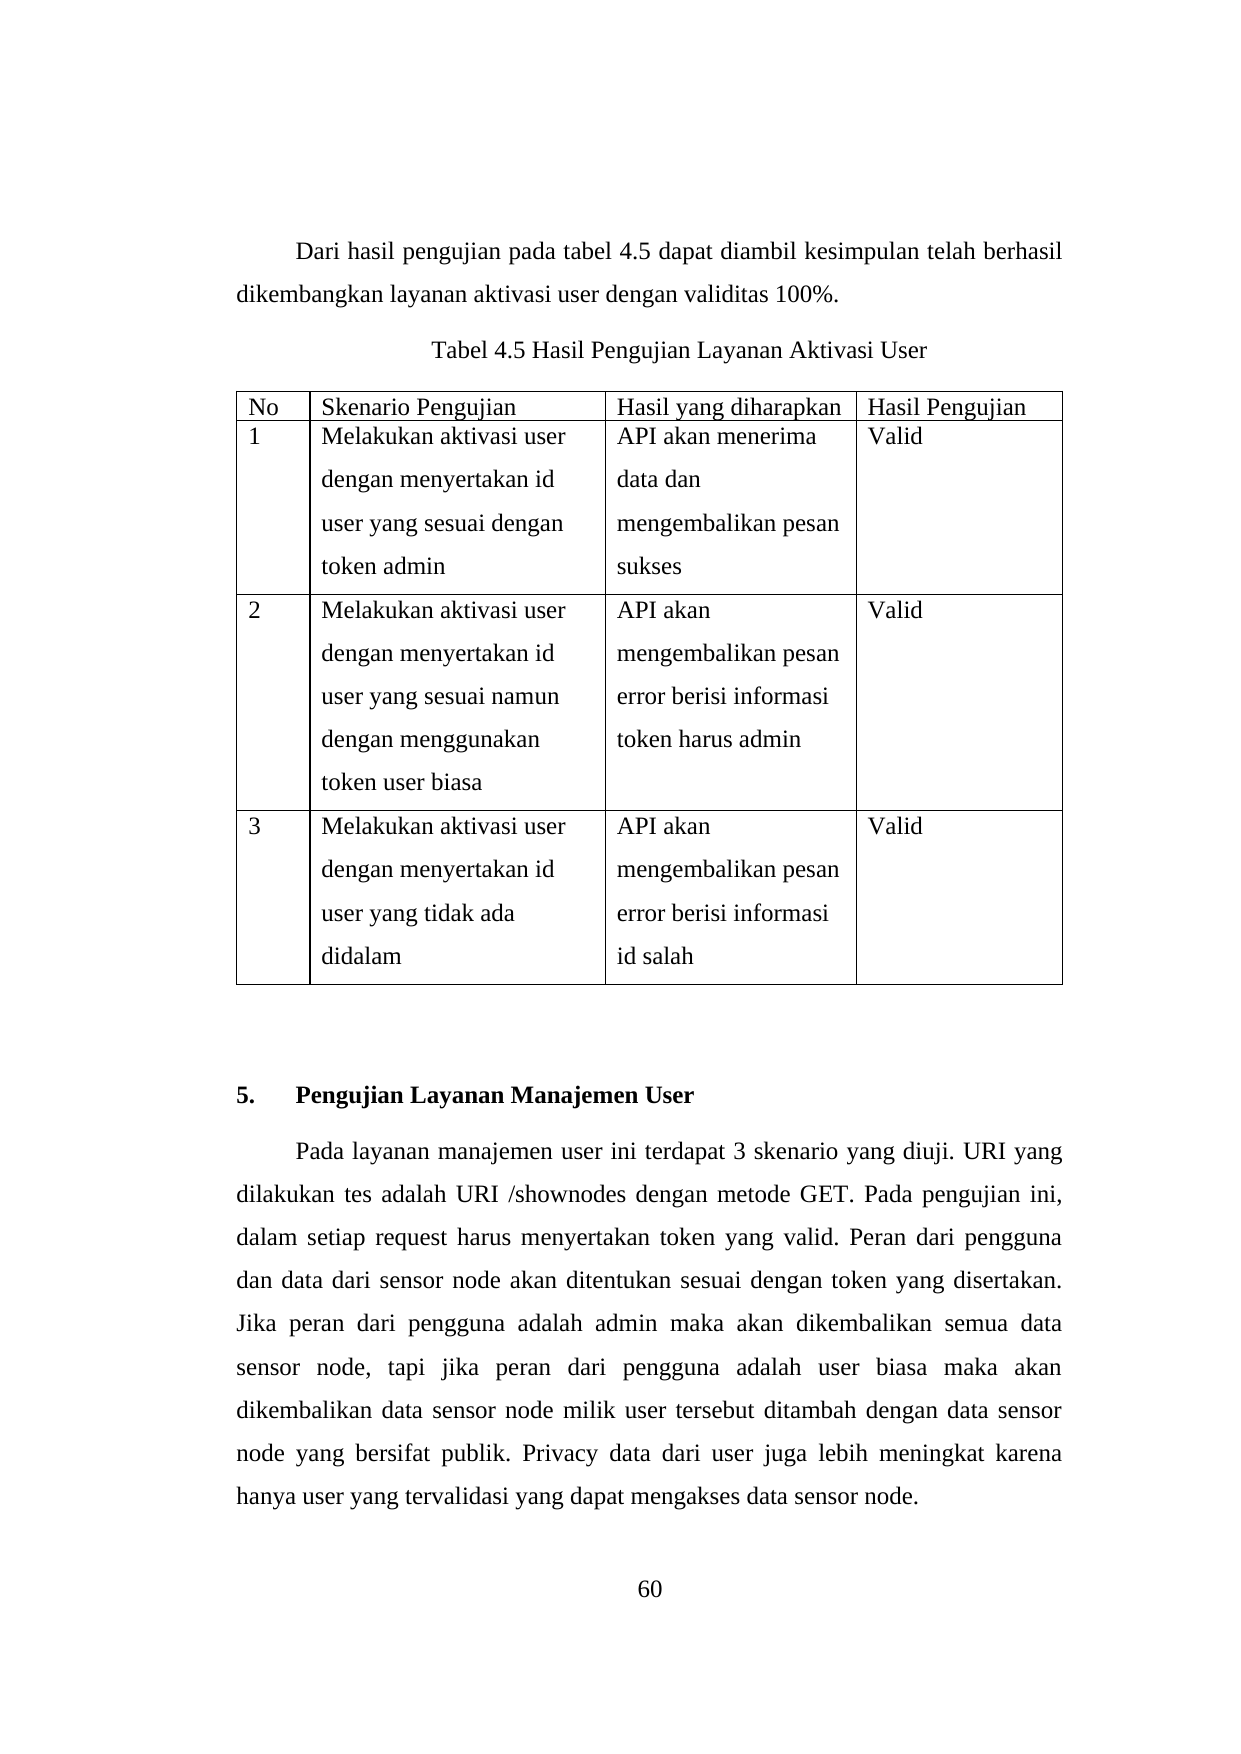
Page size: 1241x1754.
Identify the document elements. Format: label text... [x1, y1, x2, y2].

text Tabel 4.5 Hasil Pengujian Layanan Aktivasi User [236, 335, 1063, 364]
table_cell 3 [237, 811, 309, 984]
table_cell Melakukan aktivasi user dengan menyertakan id user yang sesuai dengan token admin [311, 421, 605, 594]
table_header Hasil yang diharapkan [606, 392, 856, 420]
table_header Hasil Pengujian [857, 392, 1062, 420]
table_cell API akan mengembalikan pesan error berisi informasi id salah [606, 811, 856, 984]
table_cell API akan mengembalikan pesan error berisi informasi token harus admin [606, 595, 856, 810]
table_header No [237, 392, 309, 420]
list Pengujian Layanan Manajemen User [236, 1080, 1063, 1109]
table_cell Valid [857, 421, 1062, 594]
table_cell API akan menerima data dan mengembalikan pesan sukses [606, 421, 856, 594]
list Dari hasil pengujian pada tabel 4.5 dapat diambil kesimpulan telah berhasil dikembangkan layanan aktivasi user dengan validitas 100%. [236, 236, 1063, 308]
table_cell Melakukan aktivasi user dengan menyertakan id user yang sesuai namun dengan menggunakan token user biasa [311, 595, 605, 810]
table_cell Valid [857, 811, 1062, 984]
table_cell 1 [237, 421, 309, 594]
table_cell Melakukan aktivasi user dengan menyertakan id user yang tidak ada didalam [311, 811, 605, 984]
table_header Skenario Pengujian [311, 392, 605, 420]
table_cell 2 [237, 595, 309, 810]
table_cell Valid [857, 595, 1062, 810]
text Pada layanan manajemen user ini terdapat 3 skenario yang diuji. URI yang dilakukan tes adalah URI /shownodes dengan metode GET. Pada pengujian ini, dalam setiap request harus menyertakan token yang valid. Peran dari pengguna dan data dari sensor node akan ditentukan sesuai dengan token yang disertakan. Jika peran dari pengguna adalah admin maka akan dikembalikan semua data sensor node, tapi jika peran dari pengguna adalah user biasa maka akan dikembalikan data sensor node milik user tersebut ditambah dengan data sensor node yang bersifat publik. Privacy data dari user juga lebih meningkat karena hanya user yang tervalidasi yang dapat mengakses data sensor node. [236, 1136, 1063, 1510]
